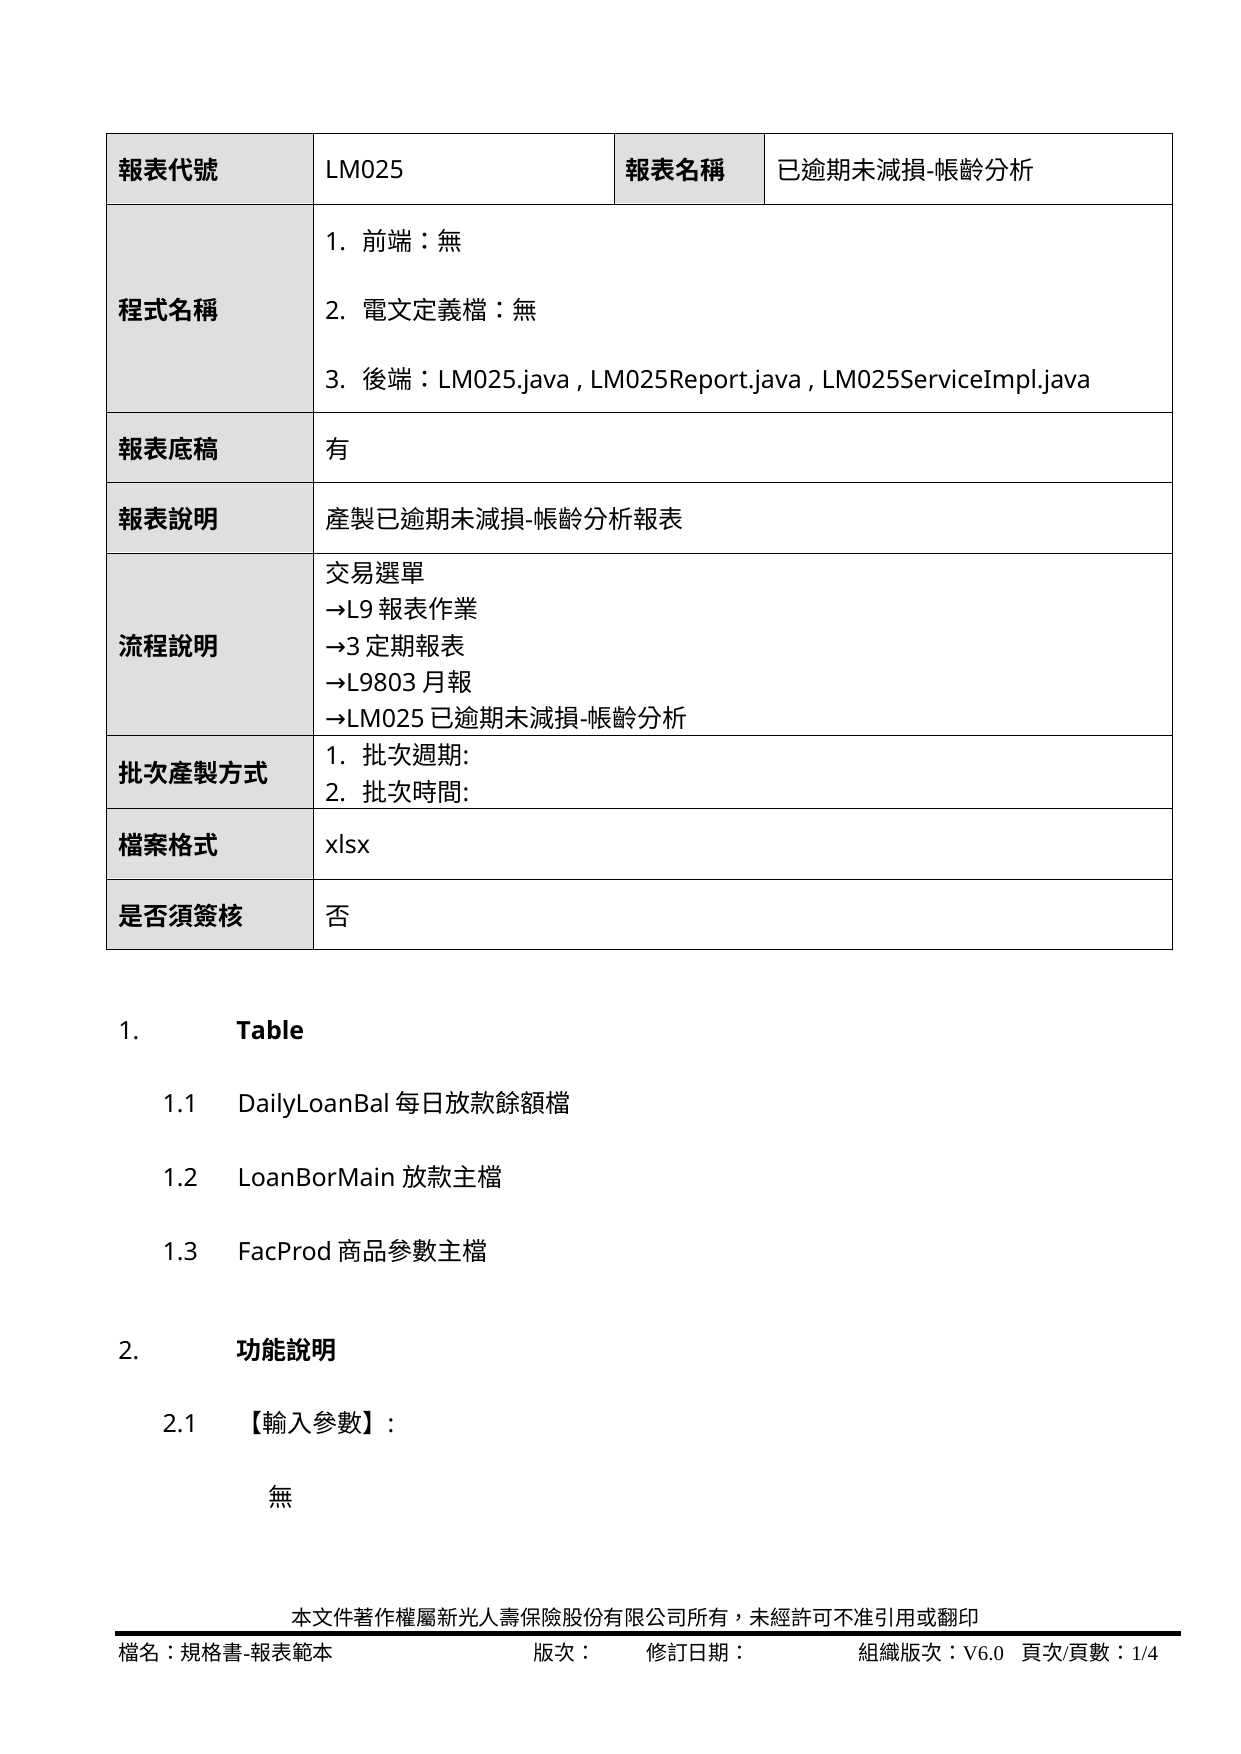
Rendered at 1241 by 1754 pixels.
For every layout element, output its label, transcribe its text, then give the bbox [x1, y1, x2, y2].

table_header LM025 [314, 134, 614, 203]
subtitle 無 [226, 1478, 1152, 1514]
table_cell 批次週期: 批次時間: [314, 736, 1172, 808]
subtitle 功能說明 [118, 1330, 1152, 1366]
table_cell 流程說明 [107, 554, 313, 735]
subtitle 【輸入參數】: [162, 1404, 1152, 1440]
table_cell 報表說明 [107, 483, 313, 552]
table_cell 產製已逾期未減損-帳齡分析報表 [314, 483, 1172, 552]
table_cell 批次產製方式 [107, 736, 313, 808]
table_cell xlsx [314, 809, 1172, 878]
table_cell 否 [314, 880, 1172, 949]
table_cell 交易選單 →L9報表作業 →3定期報表 →L9803 月報 →LM025已逾期未減損-帳齡分析 [314, 554, 1172, 735]
table_cell 是否須簽核 [107, 880, 313, 949]
table_cell 檔案格式 [107, 809, 313, 878]
table_cell 程式名稱 [107, 205, 313, 412]
subtitle DailyLoanBal每日放款餘額檔 [162, 1084, 1152, 1120]
table_cell 前端：無 電文定義檔：無 後端：LM025.java , LM025Report.java , LM025ServiceImpl.java [314, 205, 1172, 412]
subtitle LoanBorMain 放款主檔 [162, 1158, 1152, 1194]
table_header 已逾期未減損-帳齡分析 [765, 134, 1172, 203]
table_header 報表代號 [107, 134, 313, 203]
subtitle FacProd商品參數主檔 [162, 1231, 1152, 1268]
subtitle Table [118, 1012, 1152, 1046]
table_cell 報表底稿 [107, 413, 313, 482]
table_cell 有 [314, 413, 1172, 482]
table_header 報表名稱 [615, 134, 764, 203]
